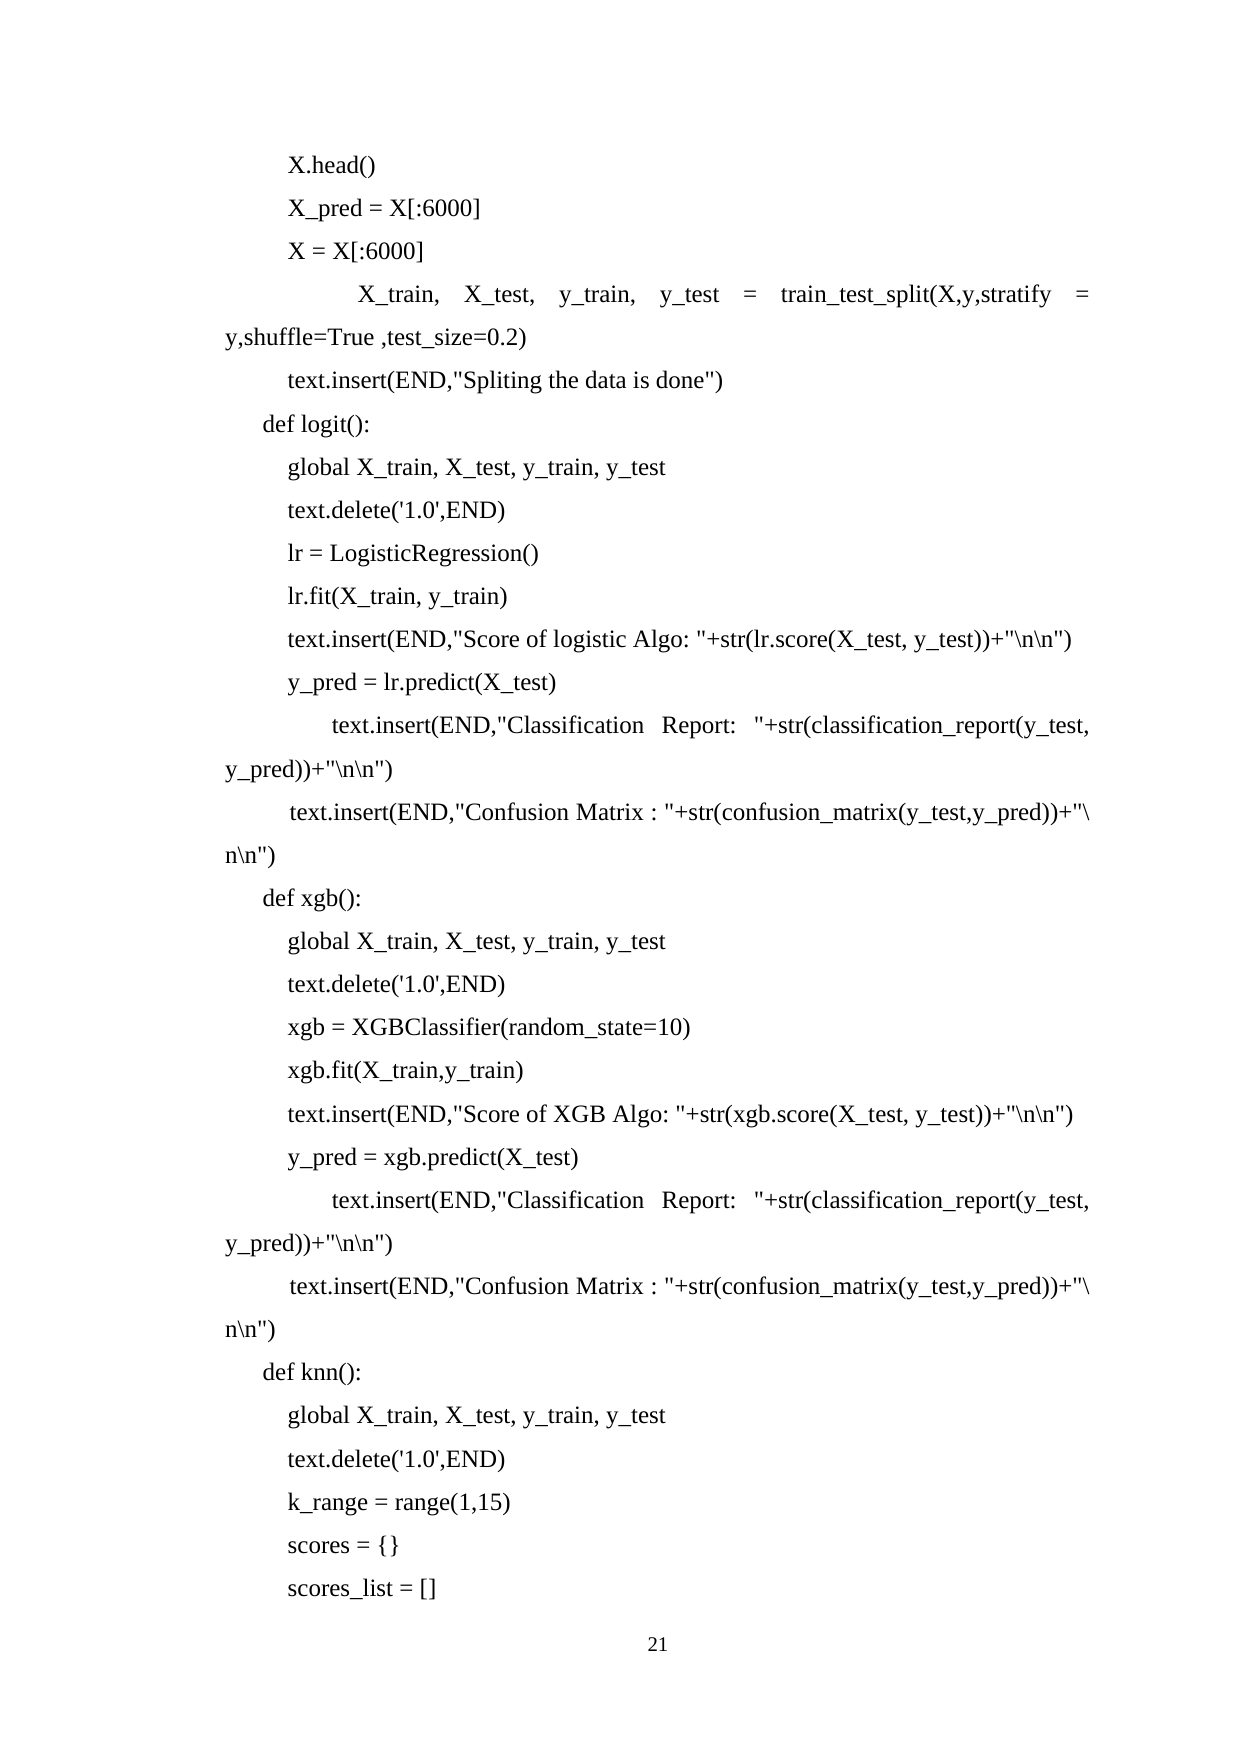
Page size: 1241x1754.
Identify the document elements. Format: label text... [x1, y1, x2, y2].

text text.insert(END,"Confusion Matrix : "+str(confusion_matrix(y_test,y_pred))+"\n\n") [225, 797, 1090, 869]
text y_pred = xgb.predict(X_test) [225, 1142, 1090, 1171]
text global X_train, X_test, y_train, y_test [225, 926, 1090, 955]
text def logit(): [225, 409, 1090, 437]
text y_pred = lr.predict(X_test) [225, 667, 1090, 696]
text xgb = XGBClassifier(random_state=10) [225, 1012, 1090, 1041]
text k_range = range(1,15) [225, 1487, 1090, 1516]
text text.delete('1.0',END) [225, 969, 1090, 998]
text text.delete('1.0',END) [225, 495, 1090, 524]
text text.insert(END,"Confusion Matrix : "+str(confusion_matrix(y_test,y_pred))+"\n\n") [225, 1271, 1090, 1343]
text text.insert(END,"Score of XGB Algo: "+str(xgb.score(X_test, y_test))+"\n\n") [225, 1099, 1090, 1127]
text lr.fit(X_train, y_train) [225, 581, 1090, 610]
text X.head() [225, 150, 1090, 179]
text text.insert(END,"Classification Report: "+str(classification_report(y_test, y_pred))+"\n\n") [225, 711, 1090, 782]
text text.insert(END,"Classification Report: "+str(classification_report(y_test, y_pred))+"\n\n") [225, 1185, 1090, 1257]
text lr = LogisticRegression() [225, 538, 1090, 567]
text global X_train, X_test, y_train, y_test [225, 1401, 1090, 1429]
text global X_train, X_test, y_train, y_test [225, 452, 1090, 481]
text def xgb(): [225, 883, 1090, 912]
text text.insert(END,"Spliting the data is done") [225, 366, 1090, 394]
text def knn(): [225, 1357, 1090, 1386]
text X = X[:6000] [225, 236, 1090, 265]
text text.delete('1.0',END) [225, 1444, 1090, 1472]
text text.insert(END,"Score of logistic Algo: "+str(lr.score(X_test, y_test))+"\n\n") [225, 624, 1090, 653]
text xgb.fit(X_train,y_train) [225, 1056, 1090, 1084]
text X_train, X_test, y_train, y_test = train_test_split(X,y,stratify = y,shuffle=True ,test_size=0.2) [225, 279, 1090, 351]
text scores_list = [] [225, 1573, 1090, 1602]
text scores = {} [225, 1530, 1090, 1559]
text X_pred = X[:6000] [225, 193, 1090, 222]
